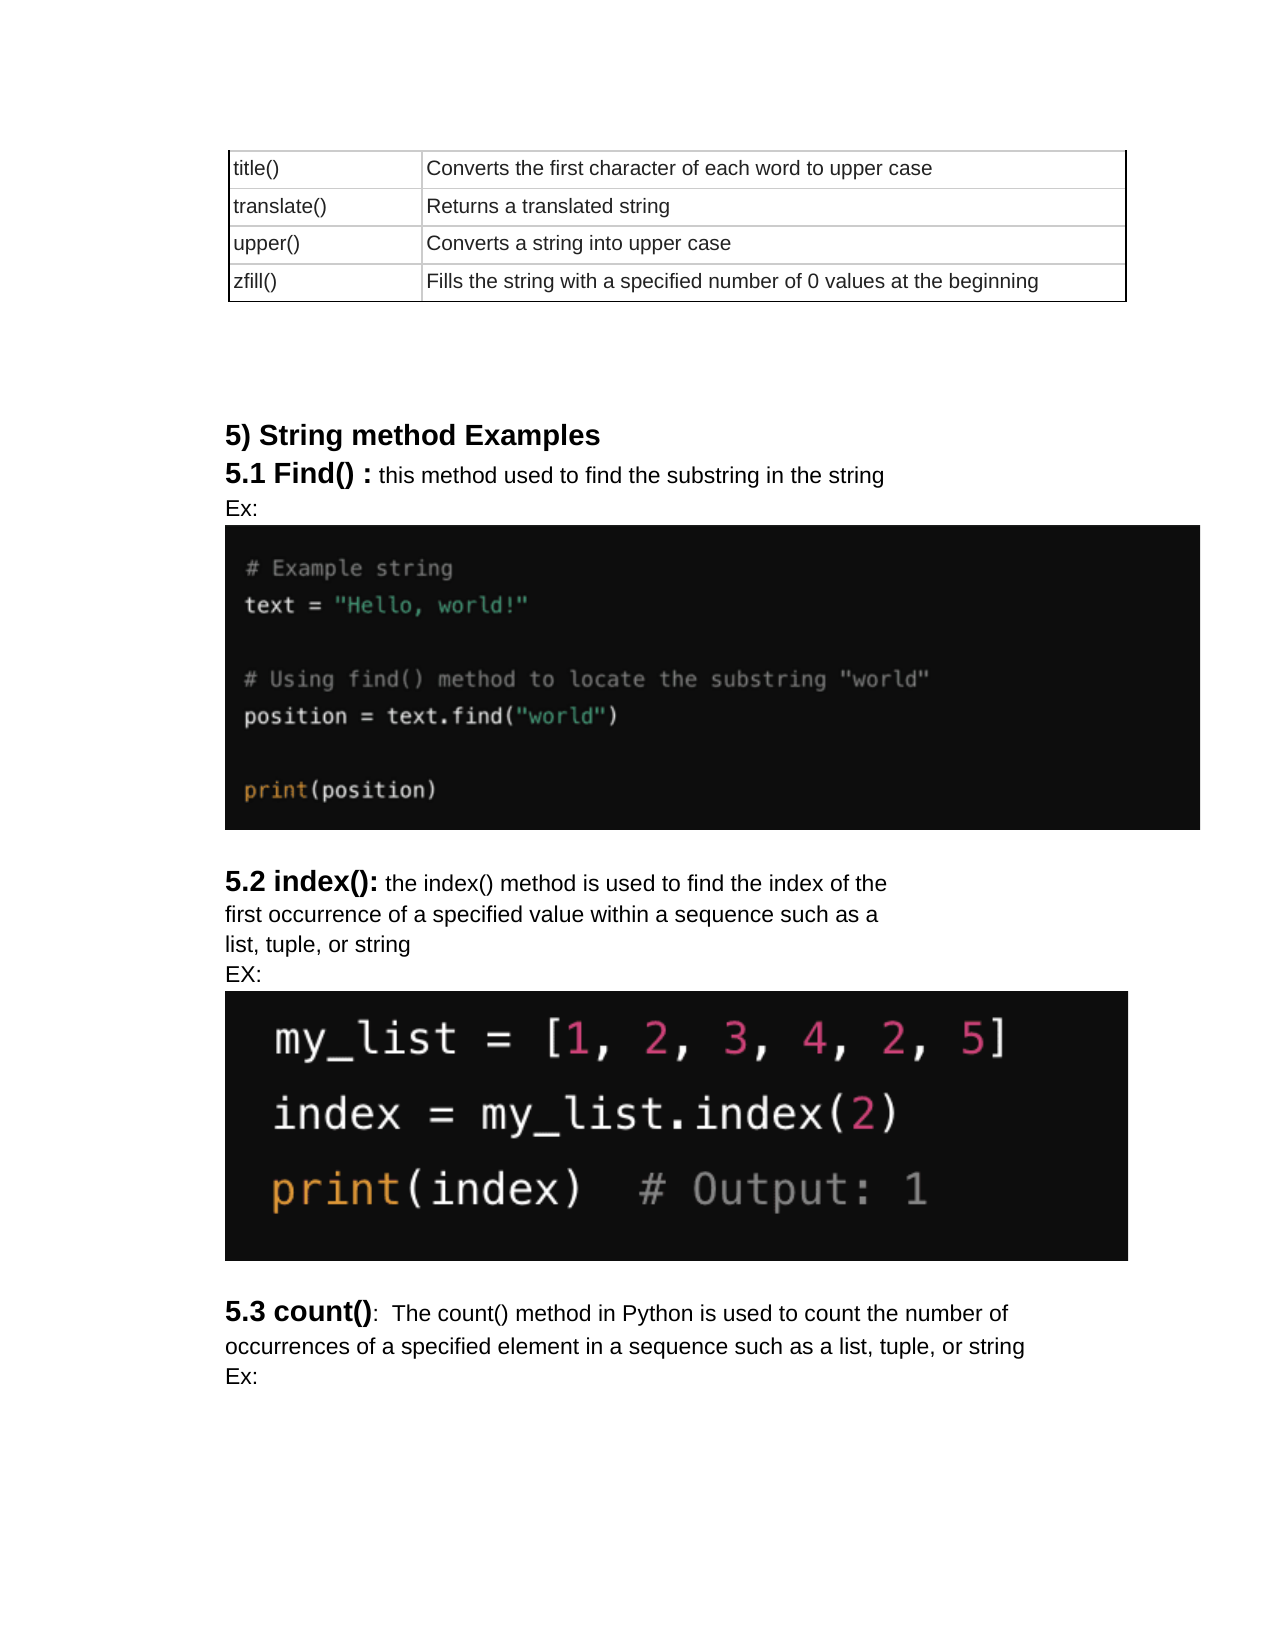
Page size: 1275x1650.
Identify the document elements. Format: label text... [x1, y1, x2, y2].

table_cell zfill() [230, 265, 421, 301]
table_cell Converts a string into upper case [423, 227, 1125, 263]
table_cell Returns a translated string [423, 189, 1125, 225]
table_cell Fills the string with a specified number of 0 values at the beginning [423, 265, 1125, 301]
table_cell upper() [230, 227, 421, 263]
text EX: [150, 961, 1125, 988]
picture [225, 991, 1129, 1261]
text 5.1 Find() : this method used to find the substring in the string [150, 457, 1125, 490]
text Ex: [150, 495, 1125, 521]
table_cell translate() [230, 189, 421, 225]
text list, tuple, or string [150, 931, 1125, 957]
table_cell Converts the first character of each word to upper case [423, 152, 1125, 188]
table_cell title() [230, 152, 421, 188]
text 5) String method Examples [150, 418, 1125, 452]
picture [225, 525, 1200, 830]
text 5.3 count(): The count() method in Python is used to count the number of [150, 1294, 1125, 1328]
text occurrences of a specified element in a sequence such as a list, tuple, or string [150, 1333, 1125, 1359]
text Ex: [150, 1363, 1125, 1389]
text 5.2 index(): the index() method is used to find the index of the first occurrence of a specified value within a sequence such as a [150, 863, 1125, 927]
